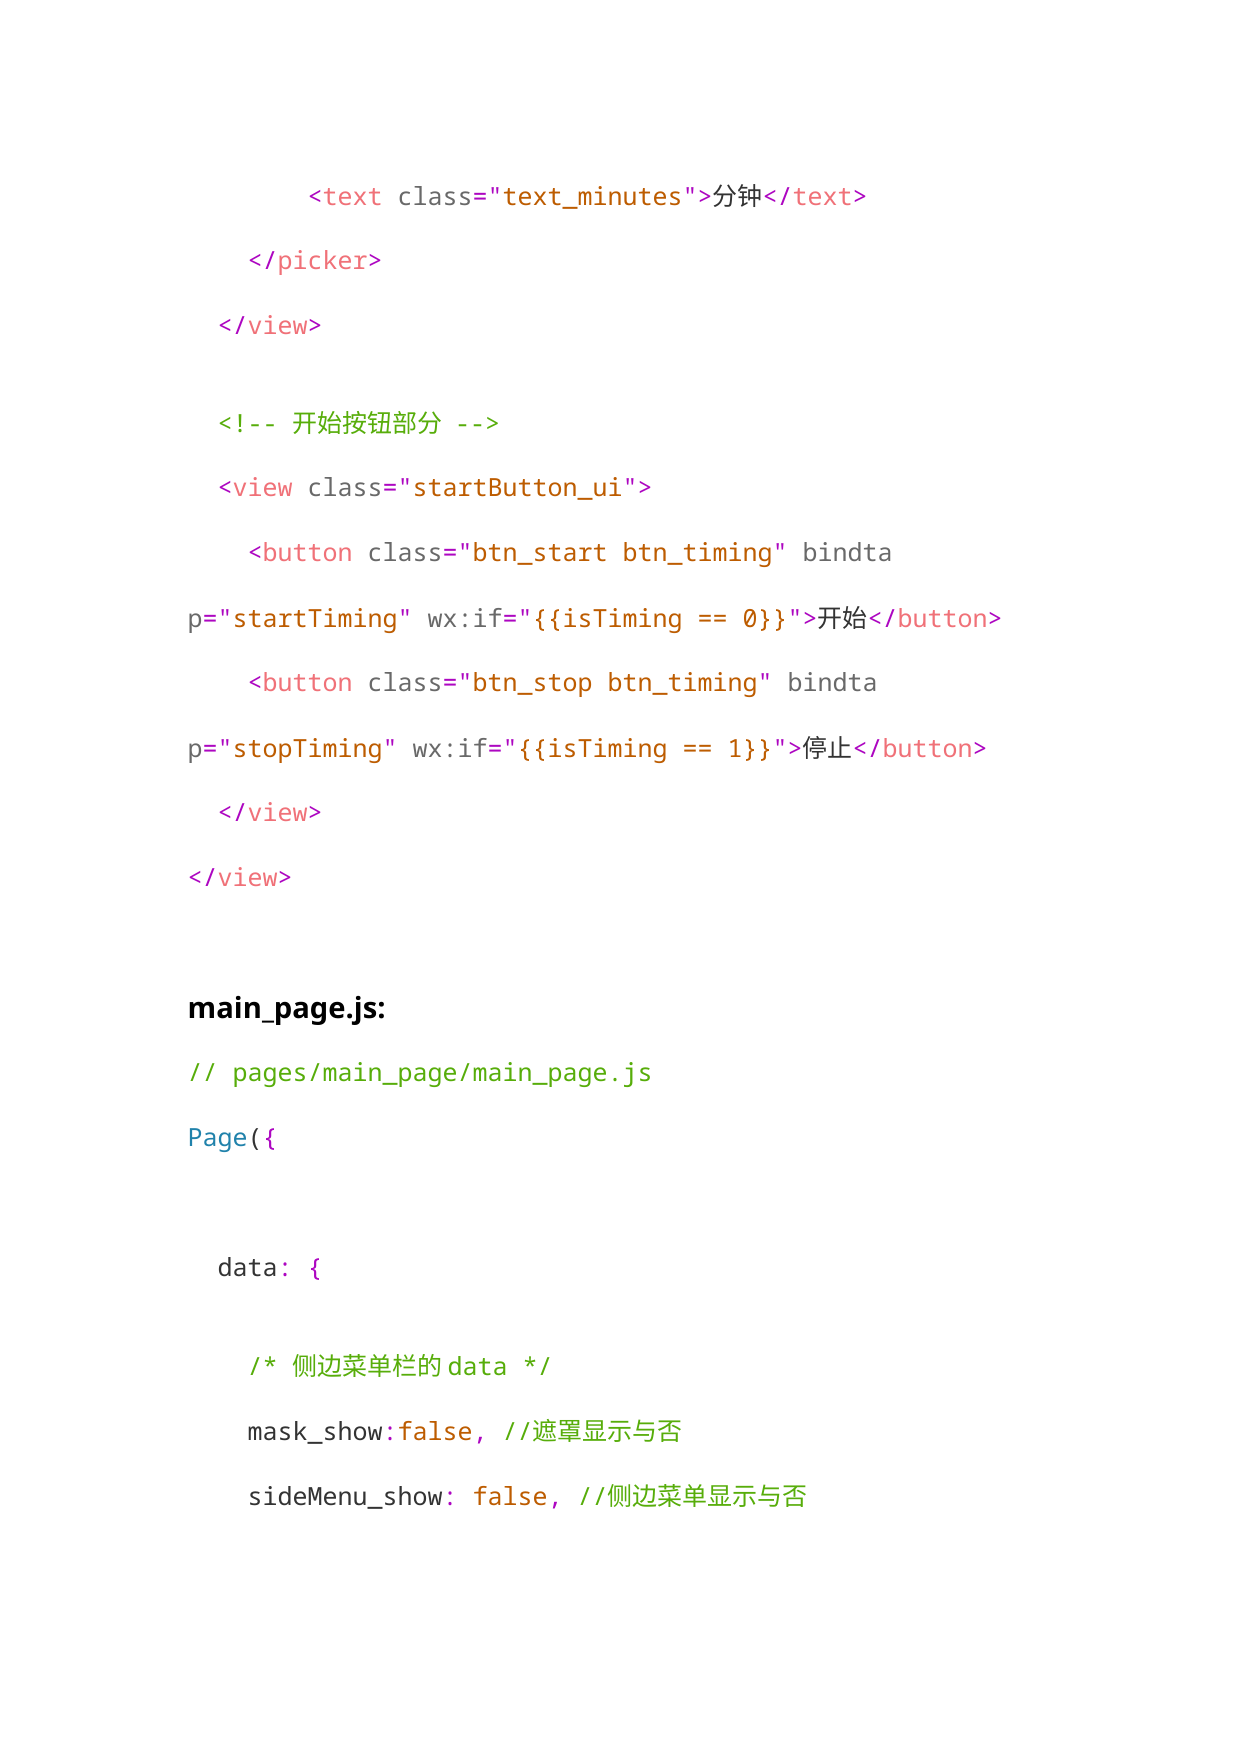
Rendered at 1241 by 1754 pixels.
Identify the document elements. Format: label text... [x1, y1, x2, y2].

text <button class="btn_stop btn_timing" bindtap="stopTiming" wx:if="{{isTiming == 1}}">停止</button> [187, 649, 1053, 779]
text sideMenu_show: false, //侧边菜单显示与否 [187, 1462, 1053, 1527]
text </view> [187, 844, 1053, 909]
text main_page.js: [187, 974, 1053, 1039]
text </picker> [187, 227, 1053, 292]
text mask_show:false, //遮罩显示与否 [187, 1397, 1053, 1462]
text <!-- 开始按钮部分 --> [187, 389, 1053, 454]
text /* 侧边菜单栏的data */ [187, 1332, 1053, 1397]
text <text class="text_minutes">分钟</text> [187, 162, 1053, 227]
text data: { [187, 1234, 1053, 1299]
text </view> [187, 292, 1053, 357]
text Page({ [187, 1104, 1053, 1169]
text <view class="startButton_ui"> [187, 454, 1053, 519]
text // pages/main_page/main_page.js [187, 1039, 1053, 1104]
text <button class="btn_start btn_timing" bindtap="startTiming" wx:if="{{isTiming == 0}}">开始</button> [187, 519, 1053, 649]
text </view> [187, 779, 1053, 844]
